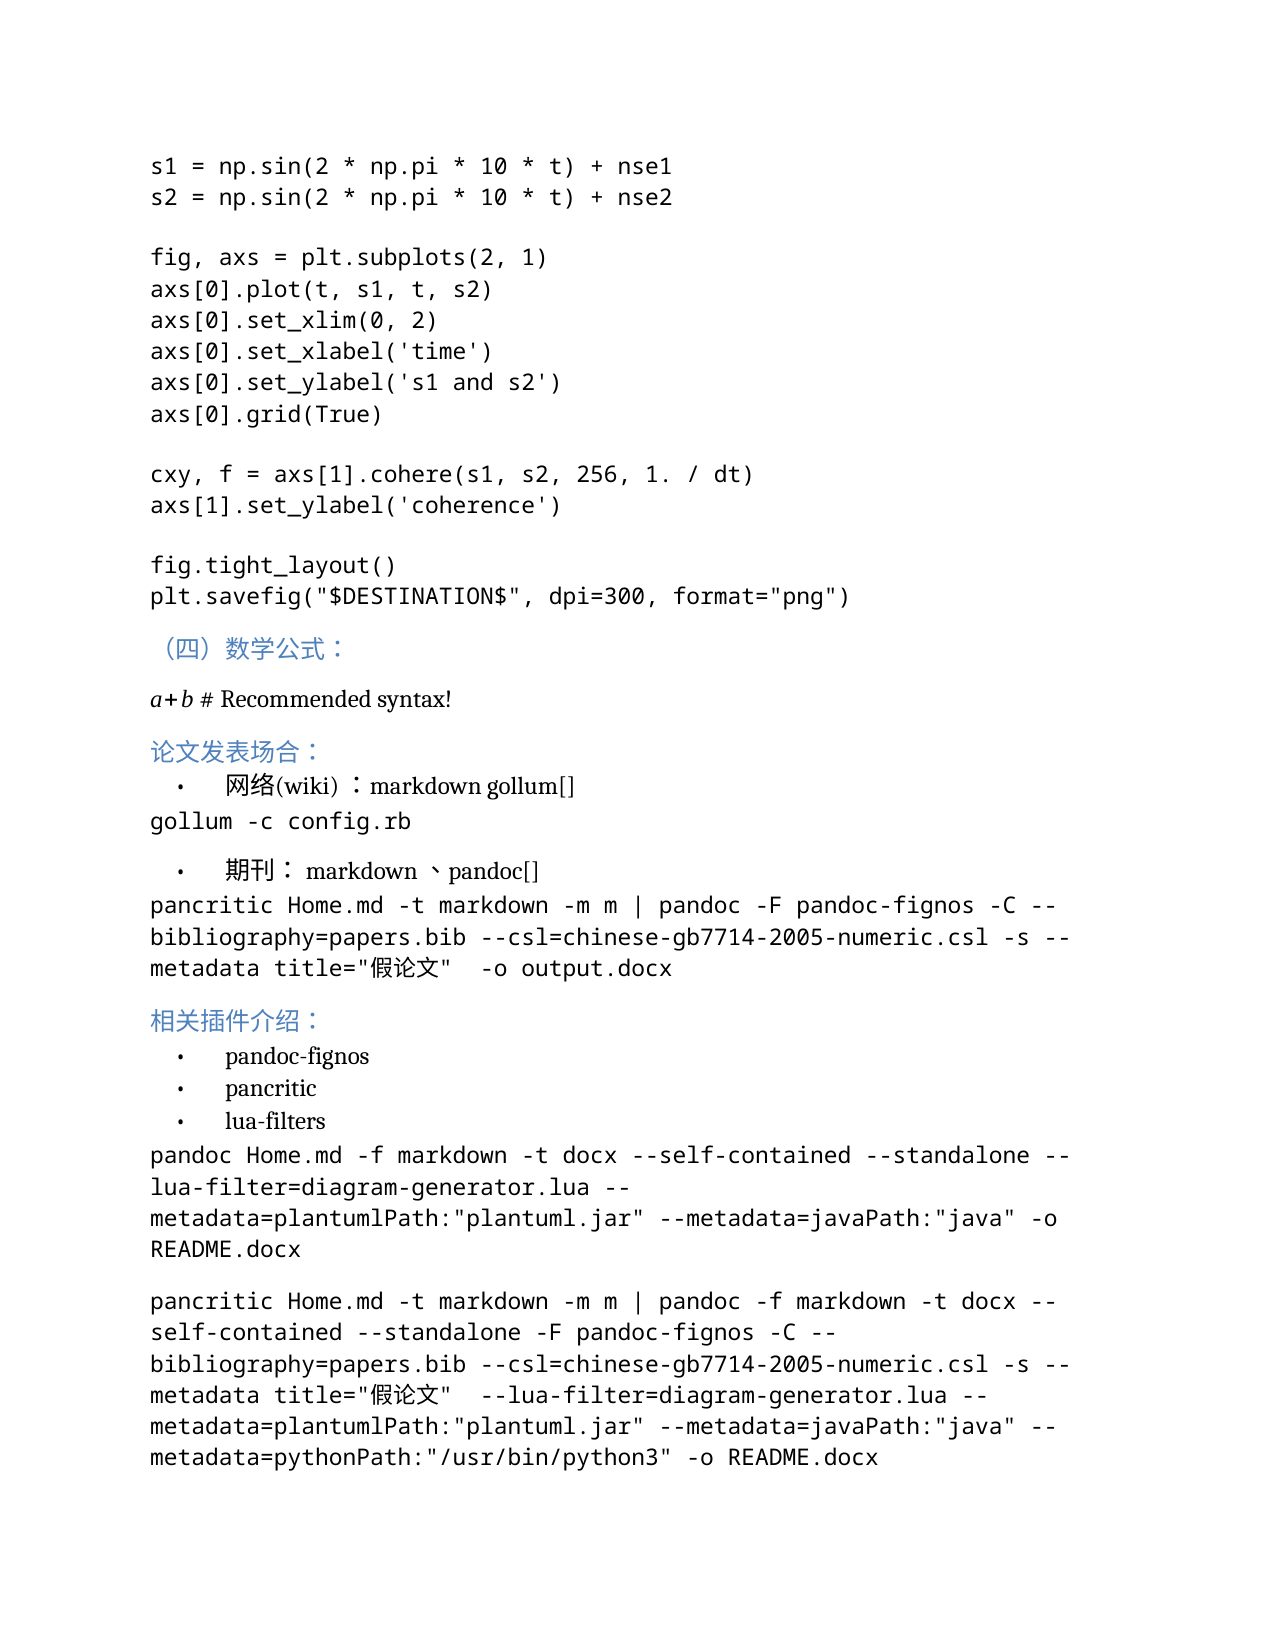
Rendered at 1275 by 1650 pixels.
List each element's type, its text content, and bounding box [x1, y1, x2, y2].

text pancritic Home.md -t markdown -m m | pandoc -f markdown -t docx --self-contained --standalone -F pandoc-fignos -C --bibliography=papers.bib --csl=chinese-gb7714-2005-numeric.csl -s --metadata title="假论文" --lua-filter=diagram-generator.lua --metadata=plantumlPath:"plantuml.jar" --metadata=javaPath:"java" --metadata=pythonPath:"/usr/bin/python3" -o README.docx [150, 1285, 1125, 1473]
text # Recommended syntax! [150, 685, 1125, 714]
subtitle 相关插件介绍： [150, 1004, 1125, 1038]
text gollum -c config.rb [150, 805, 1125, 836]
subtitle （四）数学公式： [150, 632, 1125, 666]
list lua-filters [175, 1107, 1125, 1136]
list 期刊： markdown 、pandoc[] [175, 857, 1125, 886]
text pancritic Home.md -t markdown -m m | pandoc -F pandoc-fignos -C --bibliography=papers.bib --csl=chinese-gb7714-2005-numeric.csl -s --metadata title="假论文" -o output.docx [150, 889, 1125, 983]
list pancritic [175, 1074, 1125, 1103]
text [150, 150, 1125, 611]
subtitle 论文发表场合： [150, 734, 1125, 768]
list 网络(wiki) ：markdown gollum[] [175, 772, 1125, 801]
list pandoc-fignos [175, 1042, 1125, 1071]
text pandoc Home.md -f markdown -t docx --self-contained --standalone --lua-filter=diagram-generator.lua --metadata=plantumlPath:"plantuml.jar" --metadata=javaPath:"java" -o README.docx [150, 1139, 1125, 1264]
